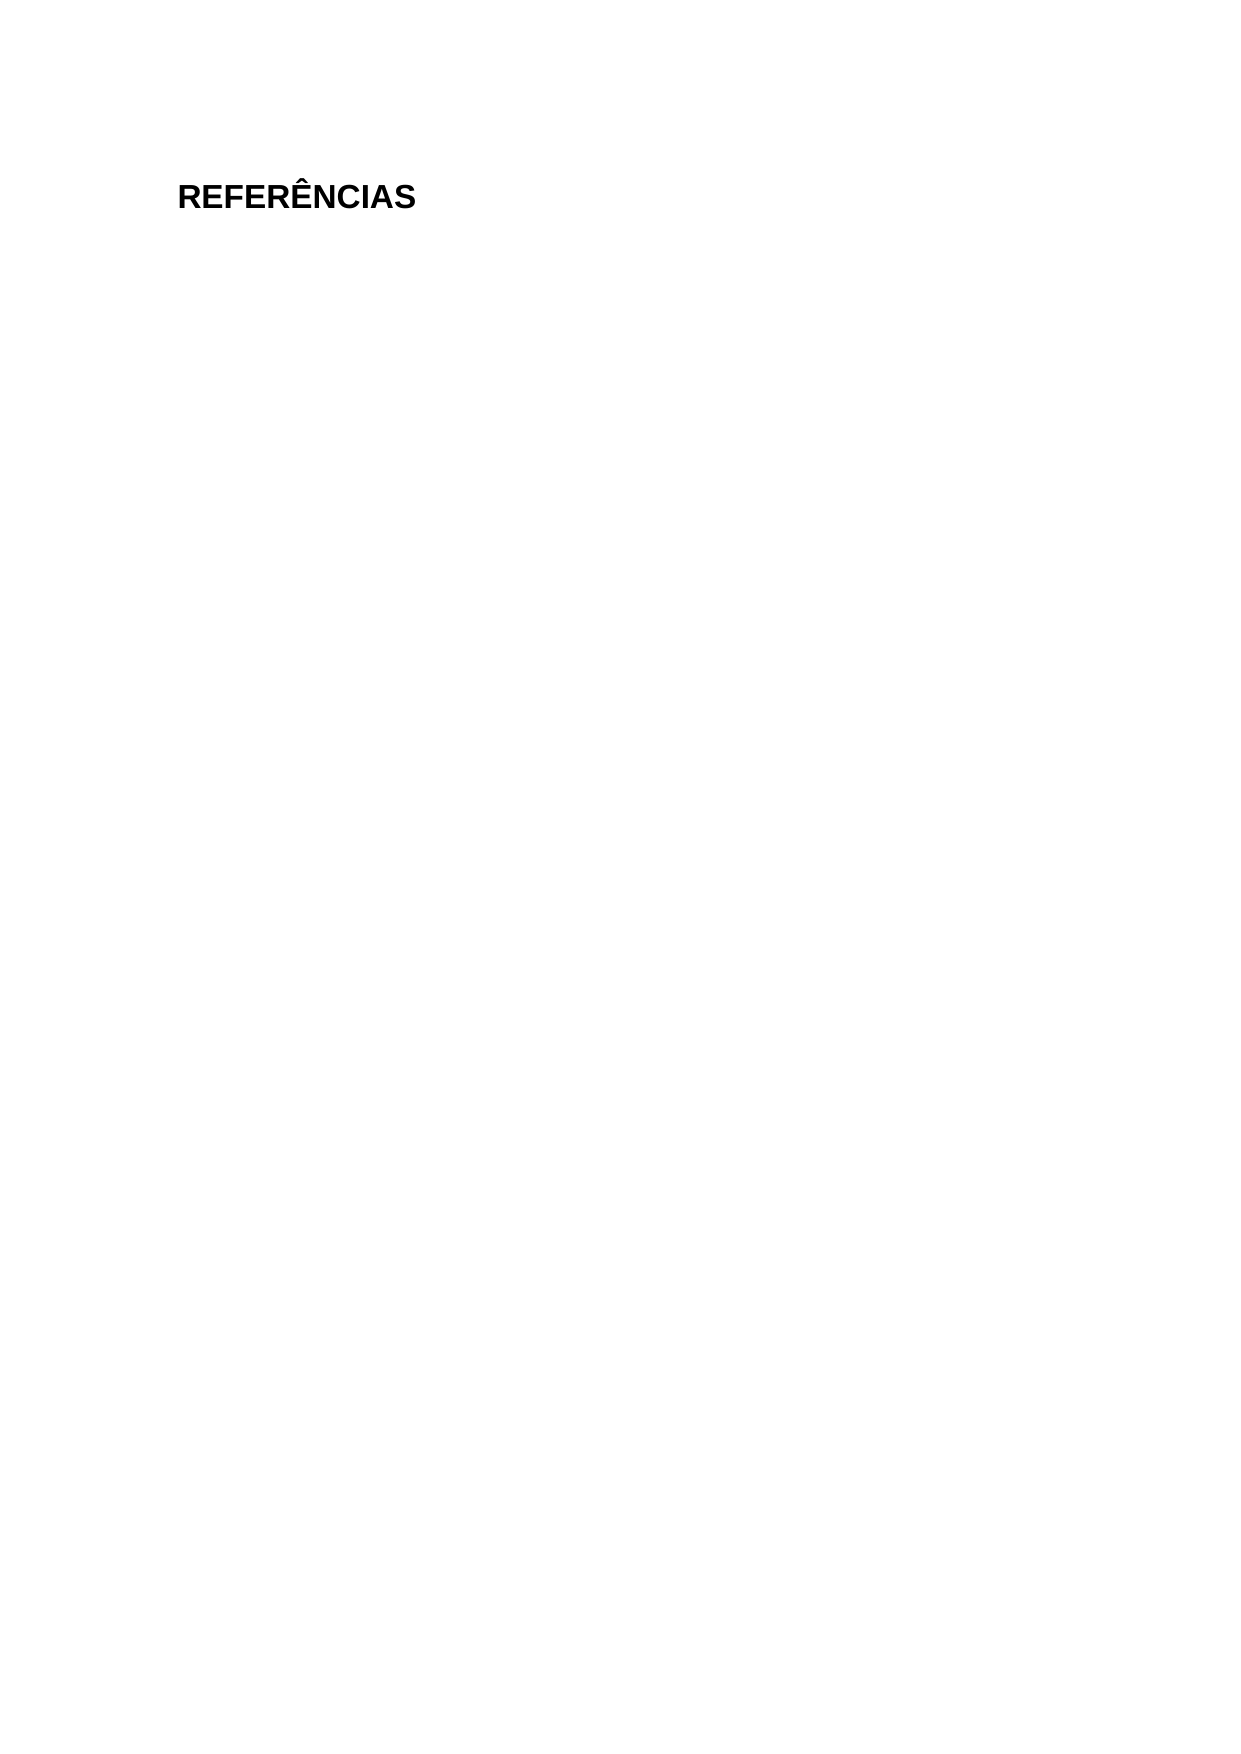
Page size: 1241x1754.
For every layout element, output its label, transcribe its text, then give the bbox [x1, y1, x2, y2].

subtitle REFERÊNCIAS [177, 177, 1122, 216]
